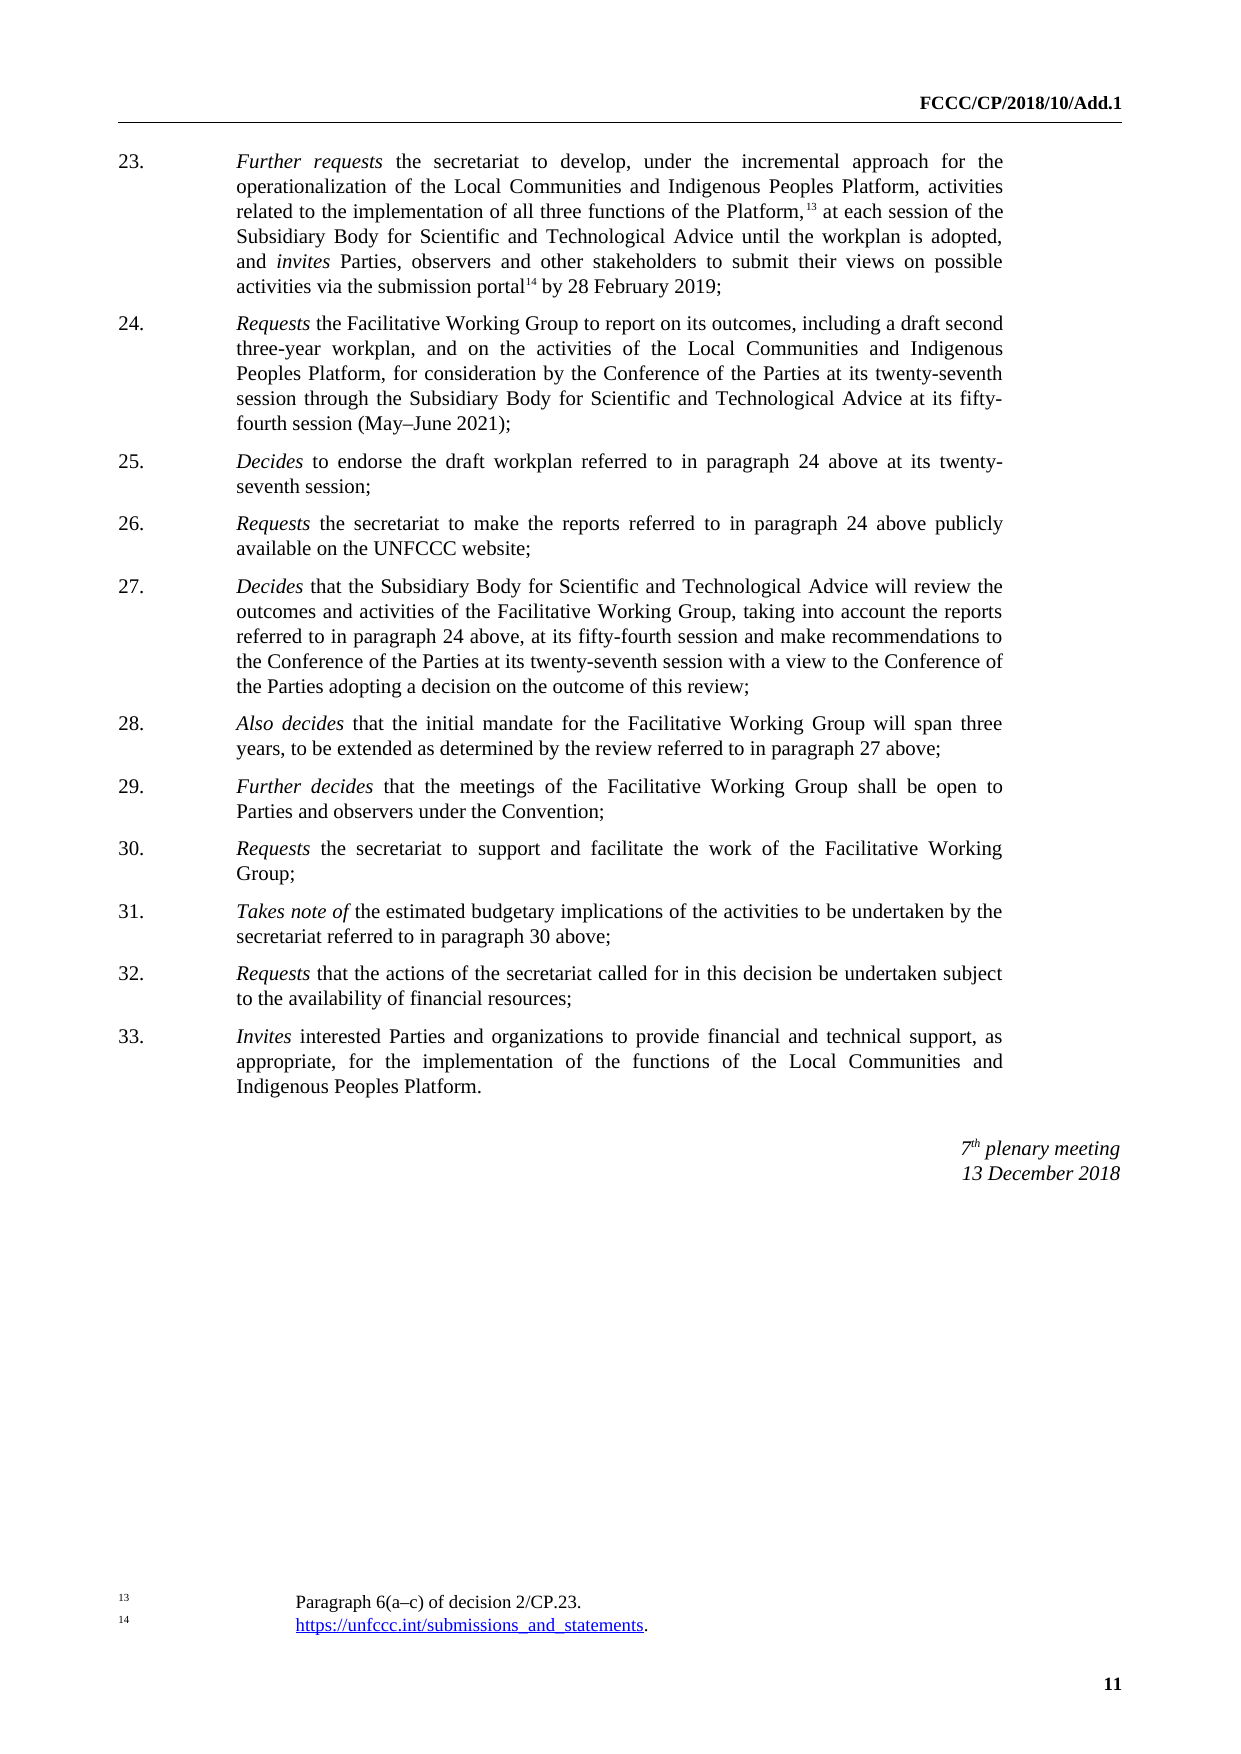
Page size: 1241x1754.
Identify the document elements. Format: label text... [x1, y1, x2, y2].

text 32. Requests that the actions of the secretariat called for in this decision be undertaken subject to the availability of financial resources; [118, 960, 1004, 1010]
text 33. Invites interested Parties and organizations to provide financial and technical support, as appropriate, for the implementation of the functions of the Local Communities and Indigenous Peoples Platform. [118, 1023, 1004, 1098]
text 24. Requests the Facilitative Working Group to report on its outcomes, including a draft second three-year workplan, and on the activities of the Local Communities and Indigenous Peoples Platform, for consideration by the Conference of the Parties at its twenty-seventh session through the Subsidiary Body for Scientific and Technological Advice at its fifty-fourth session (May–June 2021); [118, 310, 1004, 435]
text 7th plenary meeting [118, 1135, 1122, 1160]
text 26. Requests the secretariat to make the reports referred to in paragraph 24 above publicly available on the UNFCCC website; [118, 510, 1004, 560]
text 23. Further requests the secretariat to develop, under the incremental approach for the operationalization of the Local Communities and Indigenous Peoples Platform, activities related to the implementation of all three functions of the Platform, at each session of the Subsidiary Body for Scientific and Technological Advice until the workplan is adopted, and invites Parties, observers and other stakeholders to submit their views on possible activities via the submission portal by 28 February 2019; [118, 148, 1004, 298]
text 25. Decides to endorse the draft workplan referred to in paragraph 24 above at its twenty-seventh session; [118, 448, 1004, 498]
text 30. Requests the secretariat to support and facilitate the work of the Facilitative Working Group; [118, 835, 1004, 885]
text 13 December 2018 [118, 1160, 1122, 1185]
text 27. Decides that the Subsidiary Body for Scientific and Technological Advice will review the outcomes and activities of the Facilitative Working Group, taking into account the reports referred to in paragraph 24 above, at its fifty-fourth session and make recommendations to the Conference of the Parties at its twenty-seventh session with a view to the Conference of the Parties adopting a decision on the outcome of this review; [118, 573, 1004, 698]
text 29. Further decides that the meetings of the Facilitative Working Group shall be open to Parties and observers under the Convention; [118, 773, 1004, 823]
text 31. Takes note of the estimated budgetary implications of the activities to be undertaken by the secretariat referred to in paragraph 30 above; [118, 898, 1004, 948]
text 28. Also decides that the initial mandate for the Facilitative Working Group will span three years, to be extended as determined by the review referred to in paragraph 27 above; [118, 710, 1004, 760]
